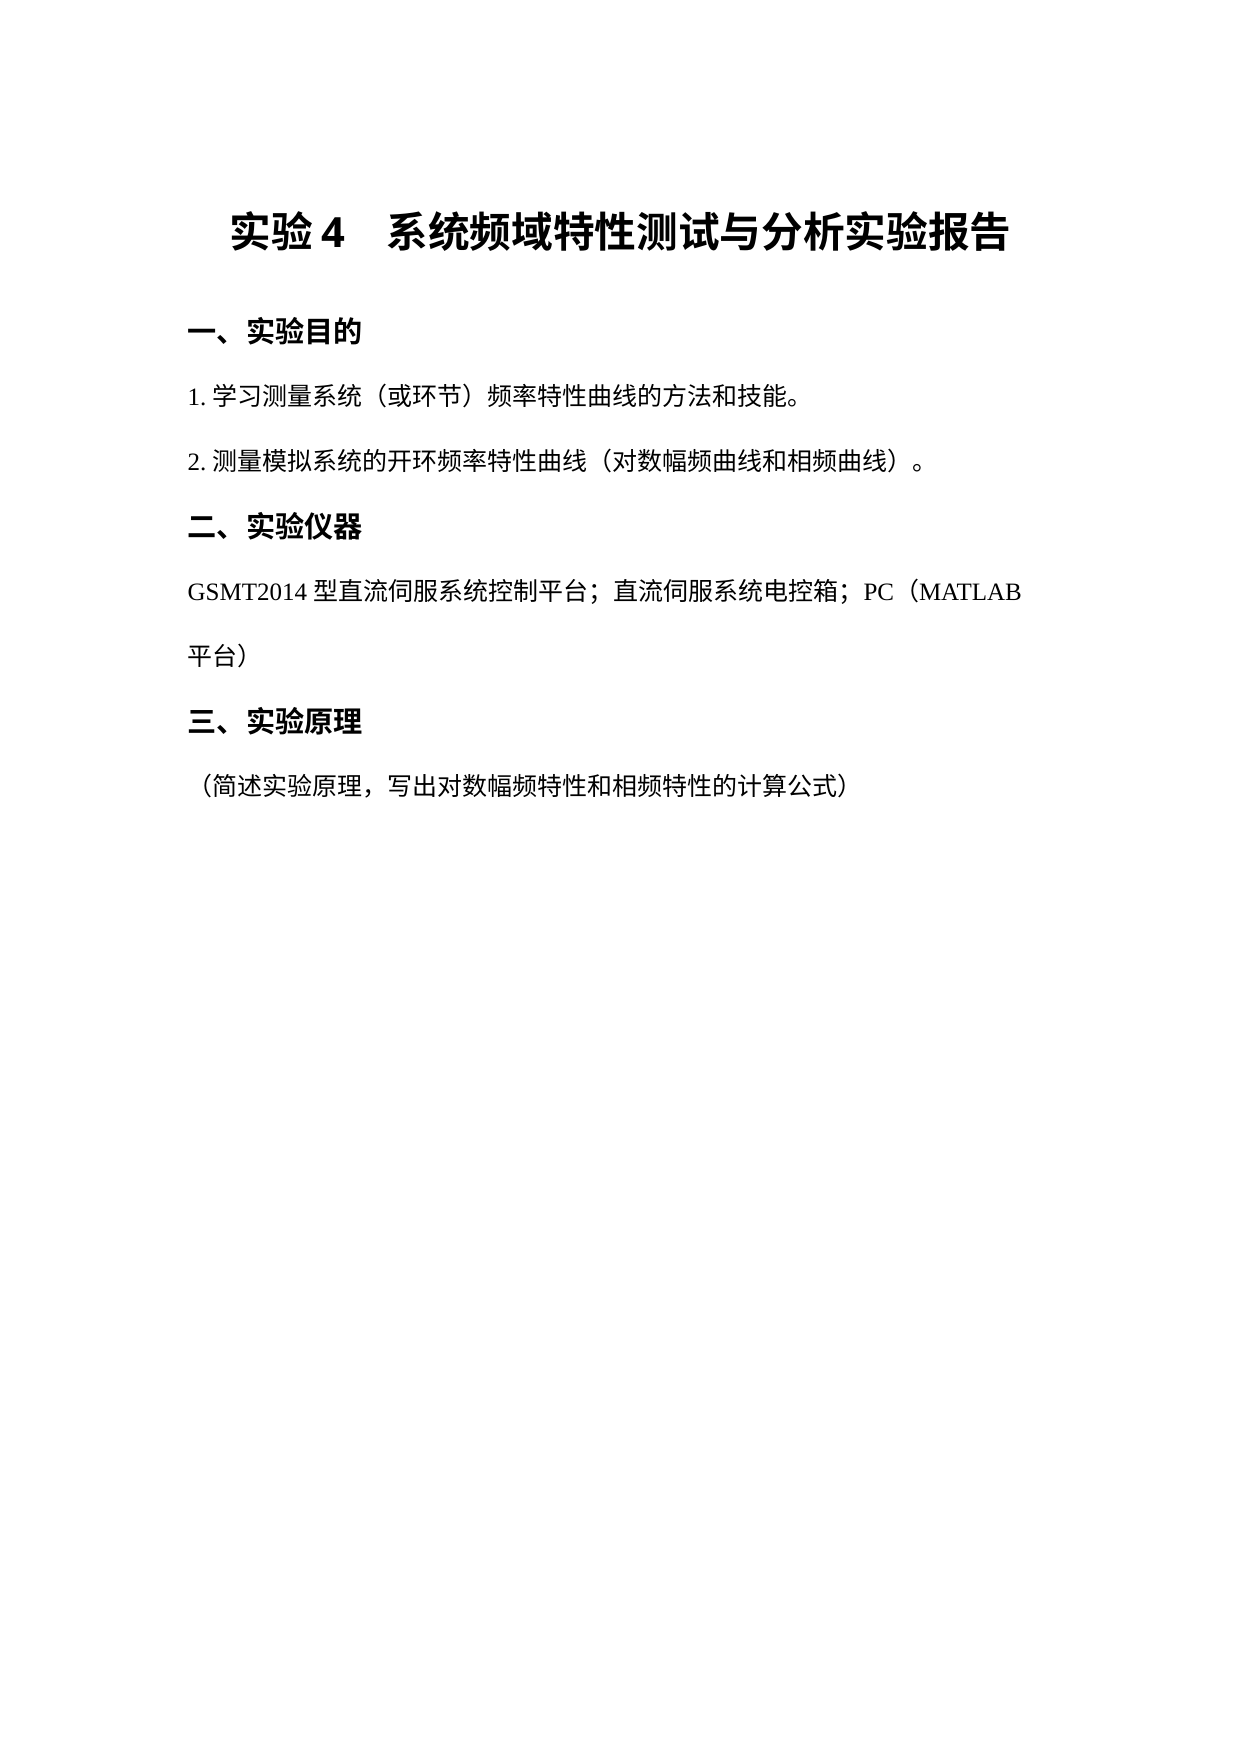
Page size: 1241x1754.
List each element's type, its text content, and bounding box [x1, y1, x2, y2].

list 1. 学习测量系统（或环节）频率特性曲线的方法和技能。 [187, 362, 1053, 427]
list 实验原理 [187, 687, 1053, 752]
list 实验目的 [187, 297, 1053, 362]
list 实验仪器 [187, 492, 1053, 557]
list 2. 测量模拟系统的开环频率特性曲线（对数幅频曲线和相频曲线）。 [187, 427, 1053, 492]
list （简述实验原理，写出对数幅频特性和相频特性的计算公式） [187, 752, 1053, 817]
list GSMT2014 型直流伺服系统控制平台；直流伺服系统电控箱；PC（MATLAB 平台） [187, 557, 1053, 687]
subtitle 实验4 系统频域特性测试与分析实验报告 [187, 197, 1053, 262]
